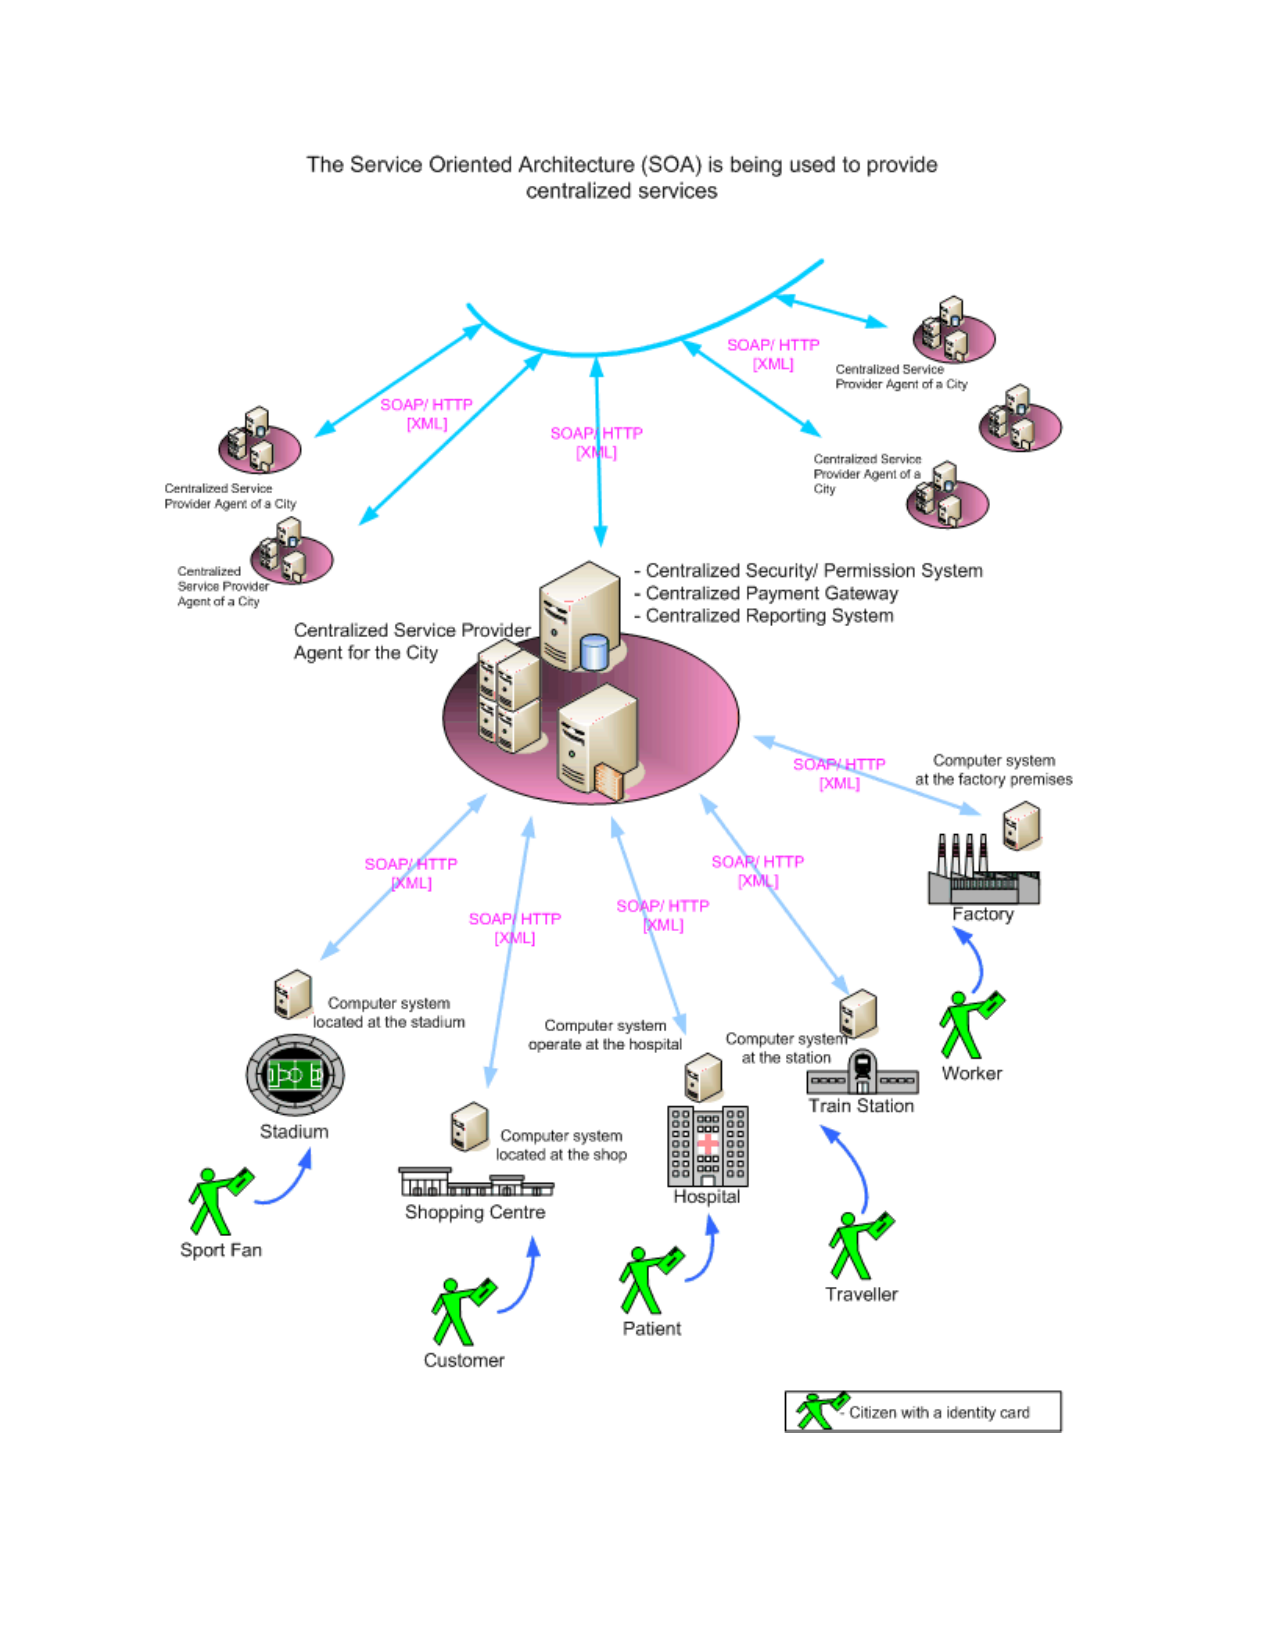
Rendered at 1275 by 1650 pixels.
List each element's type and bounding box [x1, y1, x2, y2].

picture [150, 150, 1089, 1433]
